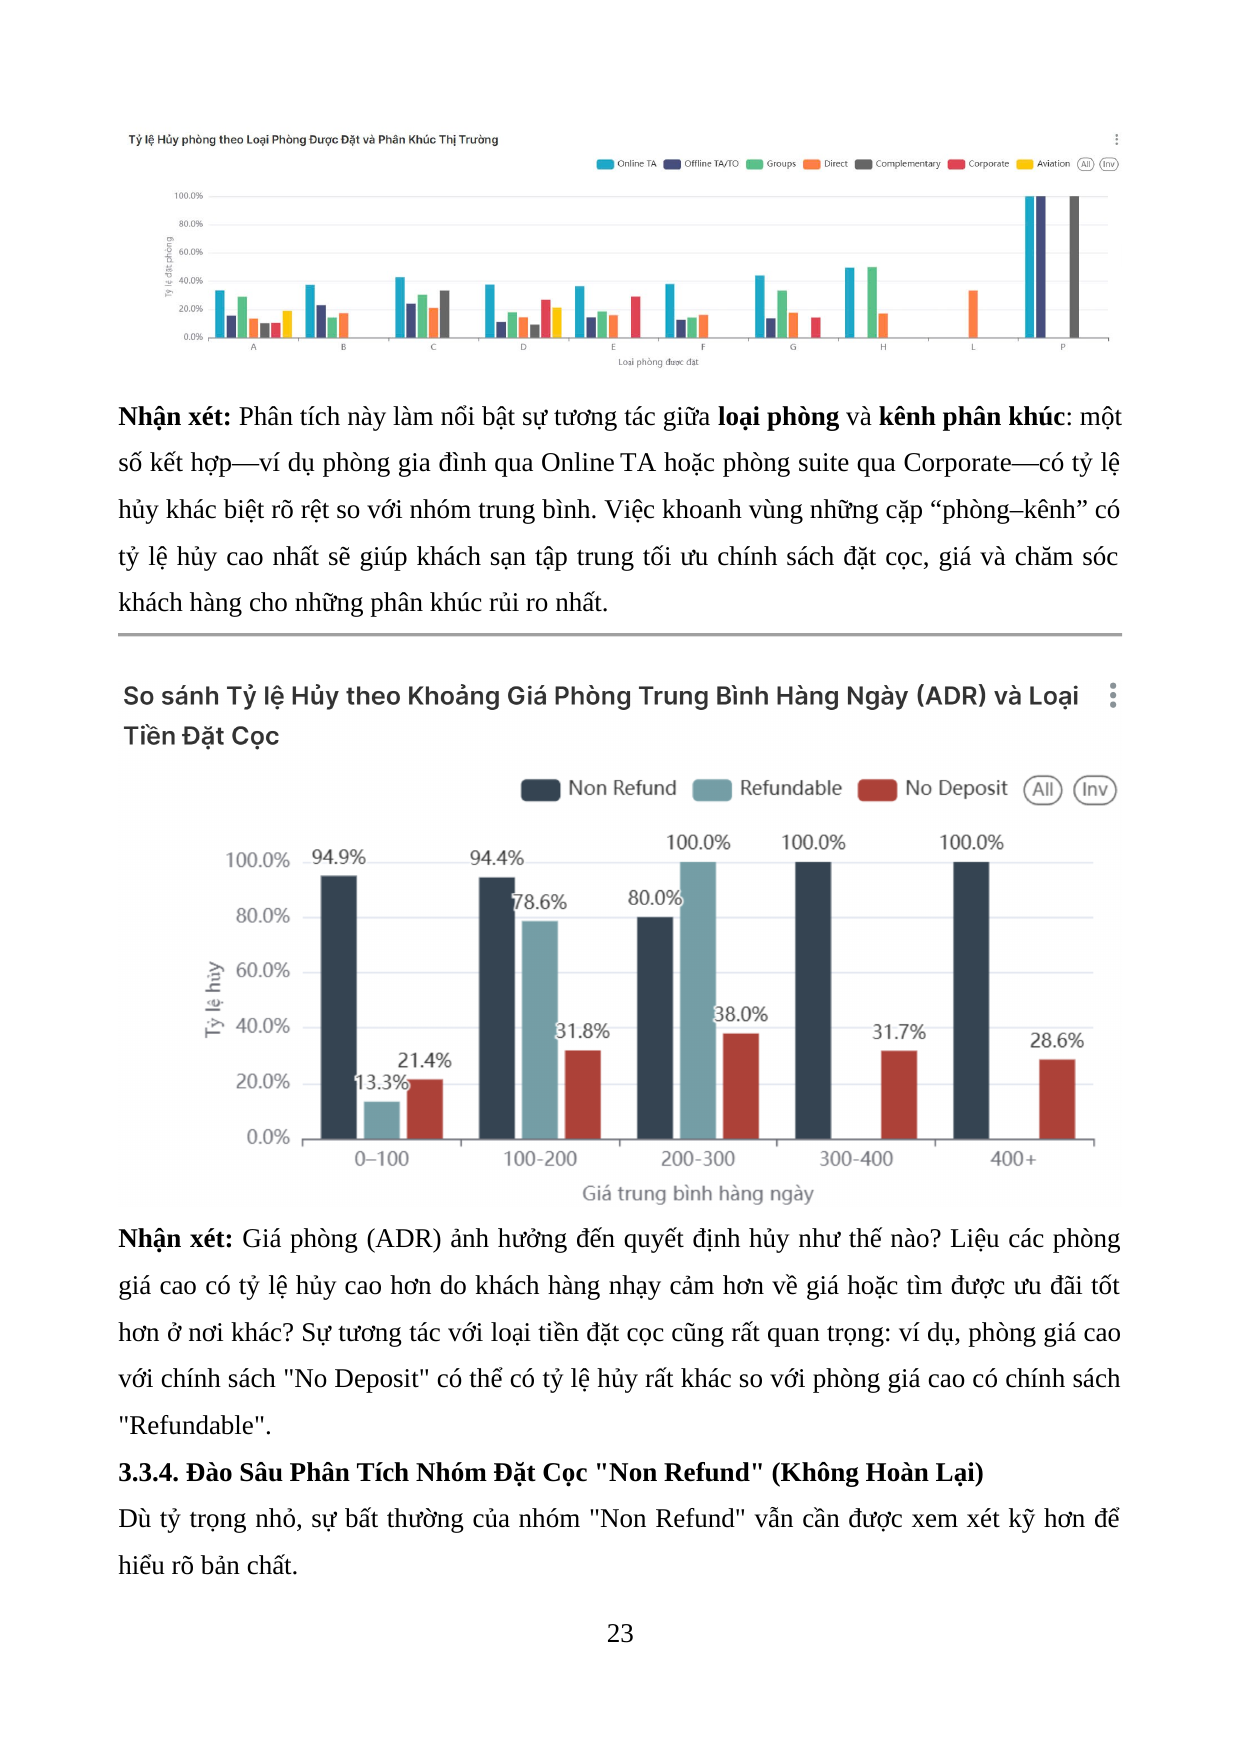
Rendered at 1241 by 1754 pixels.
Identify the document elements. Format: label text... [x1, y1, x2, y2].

text 3.3.4. Đào Sâu Phân Tích Nhóm Đặt Cọc "Non Refund" (Không Hoàn Lại) [118, 1456, 1122, 1487]
text Nhận xét: Phân tích này làm nổi bật sự tương tác giữa loại phòng và kênh phân khúc: một số kết hợp—ví dụ phòng gia đình qua Online TA hoặc phòng suite qua Corporate—có tỷ lệ hủy khác biệt rõ rệt so với nhóm trung bình. Việc khoanh vùng những cặp “phòng–kênh” có tỷ lệ hủy cao nhất sẽ giúp khách sạn tập trung tối ưu chính sách đặt cọc, giá và chăm sóc khách hàng cho những phân khúc rủi ro nhất. [118, 400, 1122, 618]
text Nhận xét: Giá phòng (ADR) ảnh hưởng đến quyết định hủy như thế nào? Liệu các phòng giá cao có tỷ lệ hủy cao hơn do khách hàng nhạy cảm hơn về giá hoặc tìm được ưu đãi tốt hơn ở nơi khác? Sự tương tác với loại tiền đặt cọc cũng rất quan trọng: ví dụ, phòng giá cao với chính sách "No Deposit" có thể có tỷ lệ hủy rất khác so với phòng giá cao có chính sách "Refundable". [118, 1222, 1122, 1440]
picture [118, 680, 1123, 1207]
picture [118, 118, 1123, 385]
text Dù tỷ trọng nhỏ, sự bất thường của nhóm "Non Refund" vẫn cần được xem xét kỹ hơn để hiểu rõ bản chất. [118, 1502, 1122, 1580]
